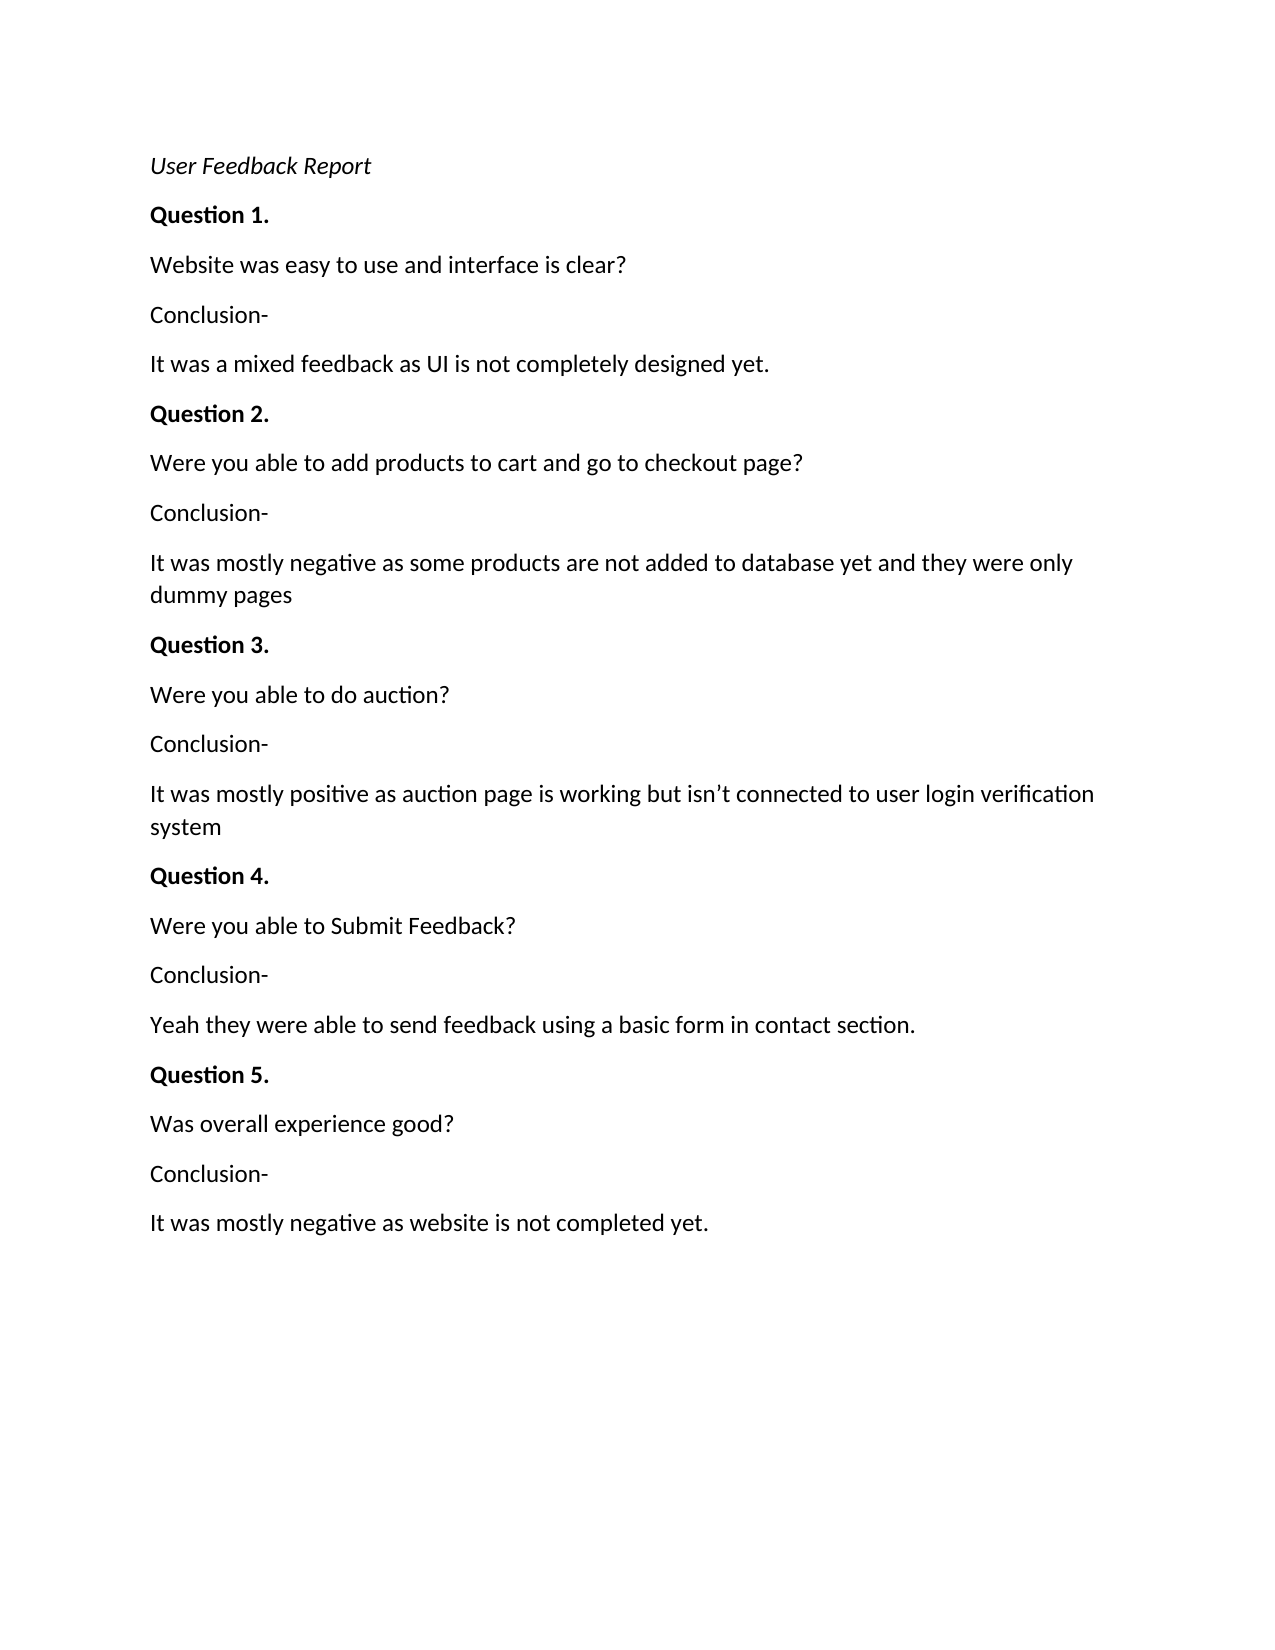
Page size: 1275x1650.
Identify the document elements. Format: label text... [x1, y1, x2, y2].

text Website was easy to use and interface is clear? [150, 249, 1125, 280]
text Were you able to add products to cart and go to checkout page? [150, 447, 1125, 478]
text Conclusion- [150, 299, 1125, 329]
text It was mostly negative as some products are not added to database yet and they were only dummy pages [150, 547, 1125, 610]
text User Feedback Report [150, 150, 1125, 181]
text Conclusion- [150, 959, 1125, 990]
text Question 4. [150, 860, 1125, 891]
text Conclusion- [150, 497, 1125, 528]
text Were you able to Submit Feedback? [150, 910, 1125, 941]
text Question 3. [150, 629, 1125, 660]
text Were you able to do auction? [150, 679, 1125, 709]
text Conclusion- [150, 1158, 1125, 1188]
text It was mostly positive as auction page is working but isn’t connected to user login verification system [150, 778, 1125, 841]
text Yeah they were able to send feedback using a basic form in contact section. [150, 1009, 1125, 1040]
text Question 2. [150, 398, 1125, 428]
text Question 5. [150, 1059, 1125, 1089]
text Question 1. [150, 199, 1125, 230]
text It was mostly negative as website is not completed yet. [150, 1207, 1125, 1238]
text Conclusion- [150, 728, 1125, 759]
text It was a mixed feedback as UI is not completely designed yet. [150, 348, 1125, 379]
text Was overall experience good? [150, 1108, 1125, 1139]
